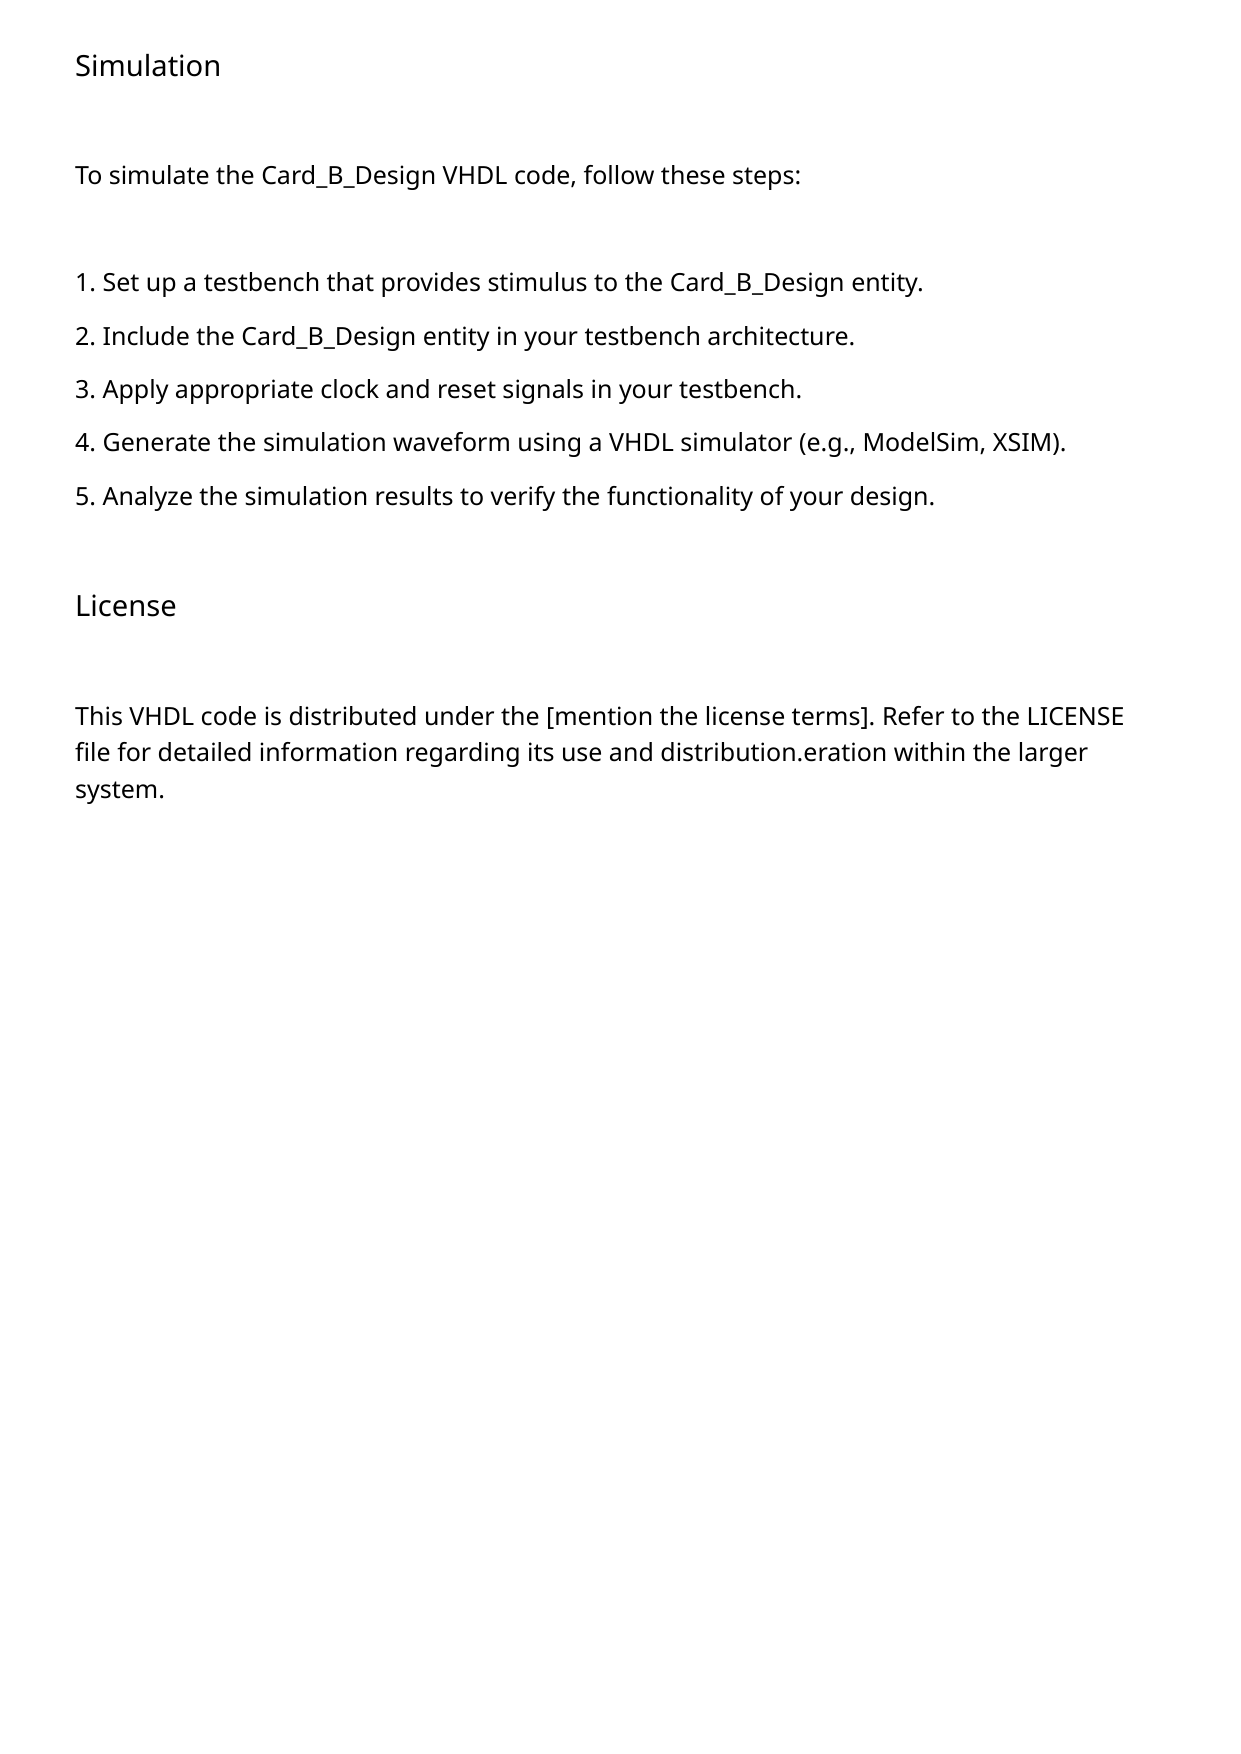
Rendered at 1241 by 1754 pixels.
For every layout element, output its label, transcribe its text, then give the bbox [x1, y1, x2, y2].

text 1. Set up a testbench that provides stimulus to the Card_B_Design entity. [75, 265, 1165, 299]
text 2. Include the Card_B_Design entity in your testbench architecture. [75, 318, 1165, 352]
text 5. Analyze the simulation results to verify the functionality of your design. [75, 478, 1165, 513]
text 3. Apply appropriate clock and reset signals in your testbench. [75, 372, 1165, 406]
text To simulate the Card_B_Design VHDL code, follow these steps: [75, 158, 1165, 192]
text 4. Generate the simulation waveform using a VHDL simulator (e.g., ModelSim, XSIM). [75, 425, 1165, 459]
text Simulation [75, 45, 1165, 85]
text This VHDL code is distributed under the [mention the license terms]. Refer to the LICENSE file for detailed information regarding its use and distribution.eration within the larger system. [75, 698, 1165, 806]
text License [75, 585, 1165, 625]
